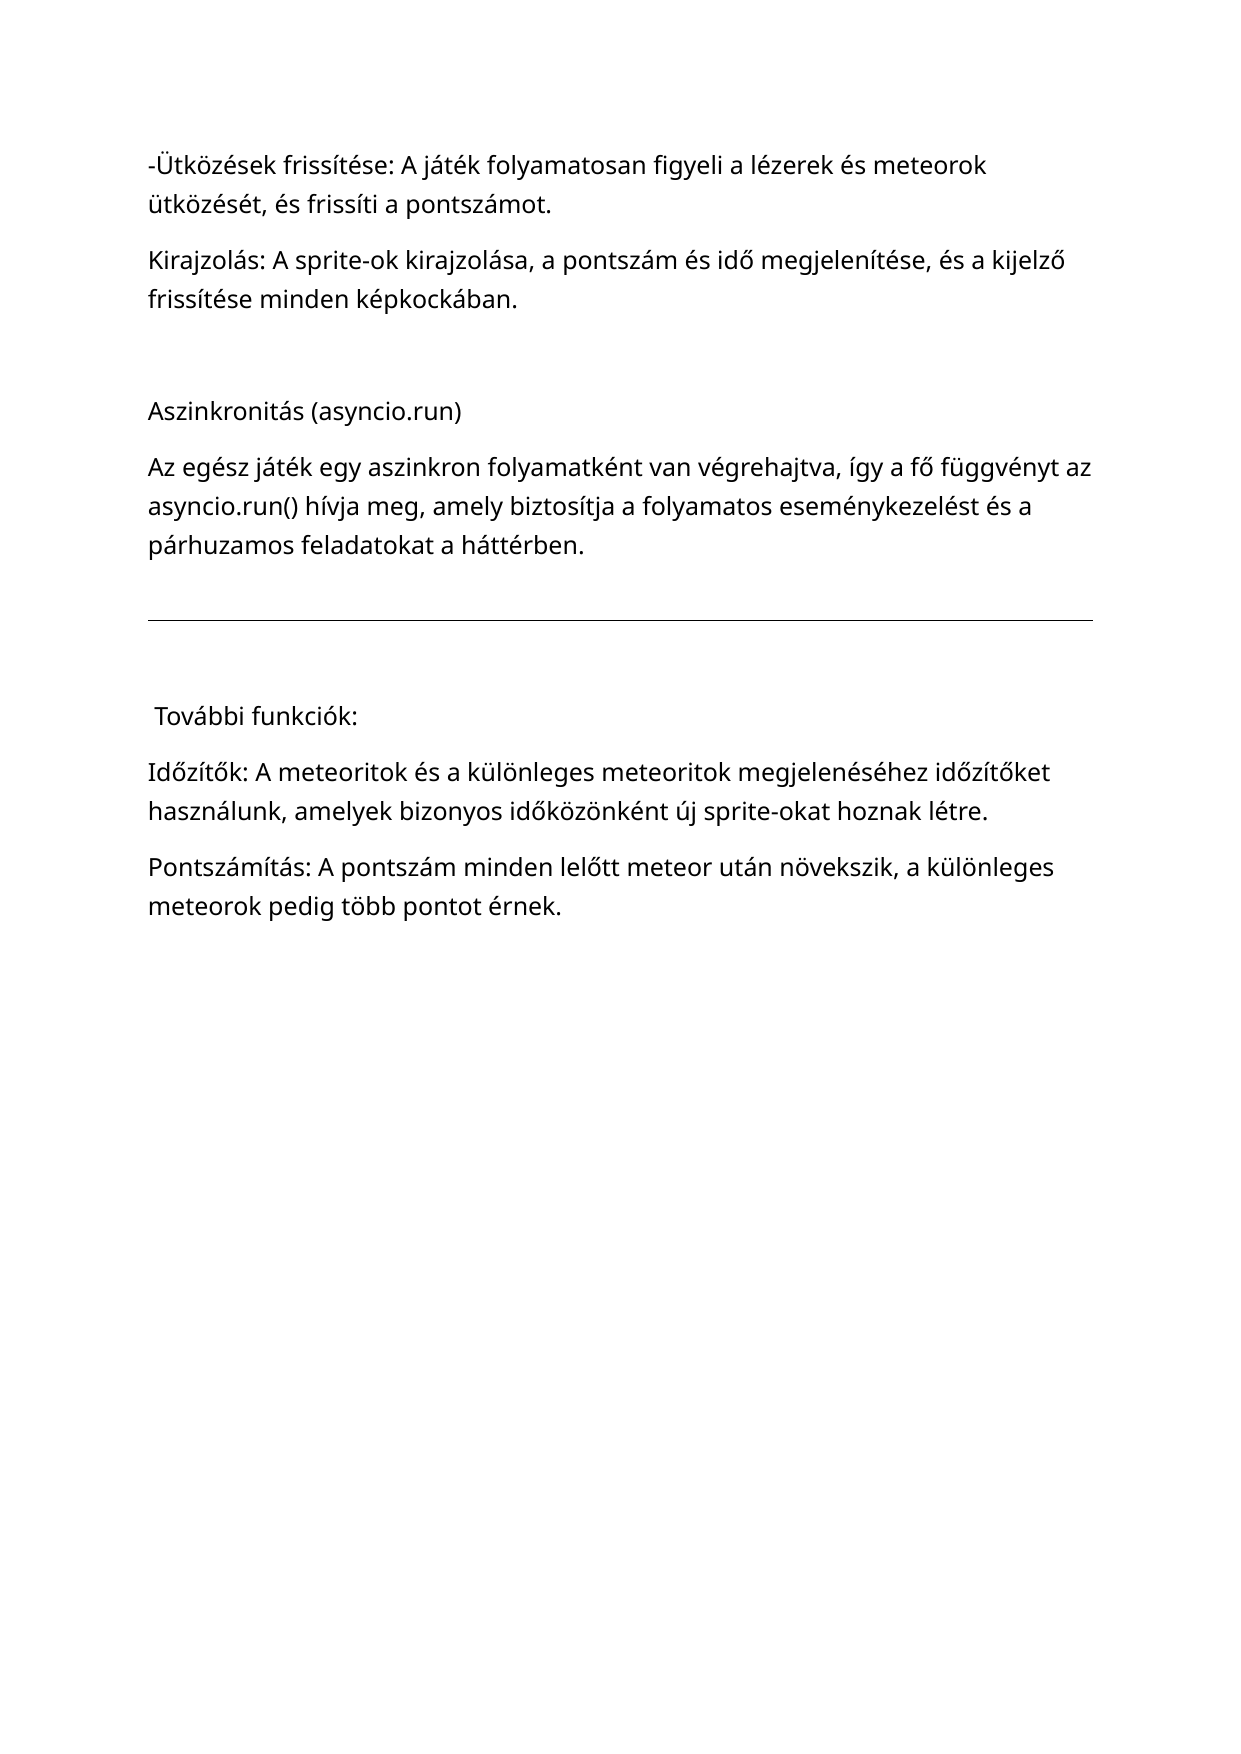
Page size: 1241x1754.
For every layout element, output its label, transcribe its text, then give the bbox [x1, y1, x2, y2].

text Aszinkronitás (asyncio.run) [148, 393, 1093, 427]
text Kirajzolás: A sprite-ok kirajzolása, a pontszám és idő megjelenítése, és a kijelző frissítése minden képkockában. [148, 243, 1093, 316]
text További funkciók: [148, 699, 1093, 733]
text Pontszámítás: A pontszám minden lelőtt meteor után növekszik, a különleges meteorok pedig több pontot érnek. [148, 849, 1093, 923]
text -Ütközések frissítése: A játék folyamatosan figyeli a lézerek és meteorok ütközését, és frissíti a pontszámot. [148, 148, 1093, 221]
text Az egész játék egy aszinkron folyamatként van végrehajtva, így a fő függvényt az asyncio.run() hívja meg, amely biztosítja a folyamatos eseménykezelést és a párhuzamos feladatokat a háttérben. [148, 449, 1093, 562]
text Időzítők: A meteoritok és a különleges meteoritok megjelenéséhez időzítőket használunk, amelyek bizonyos időközönként új sprite-okat hoznak létre. [148, 754, 1093, 828]
